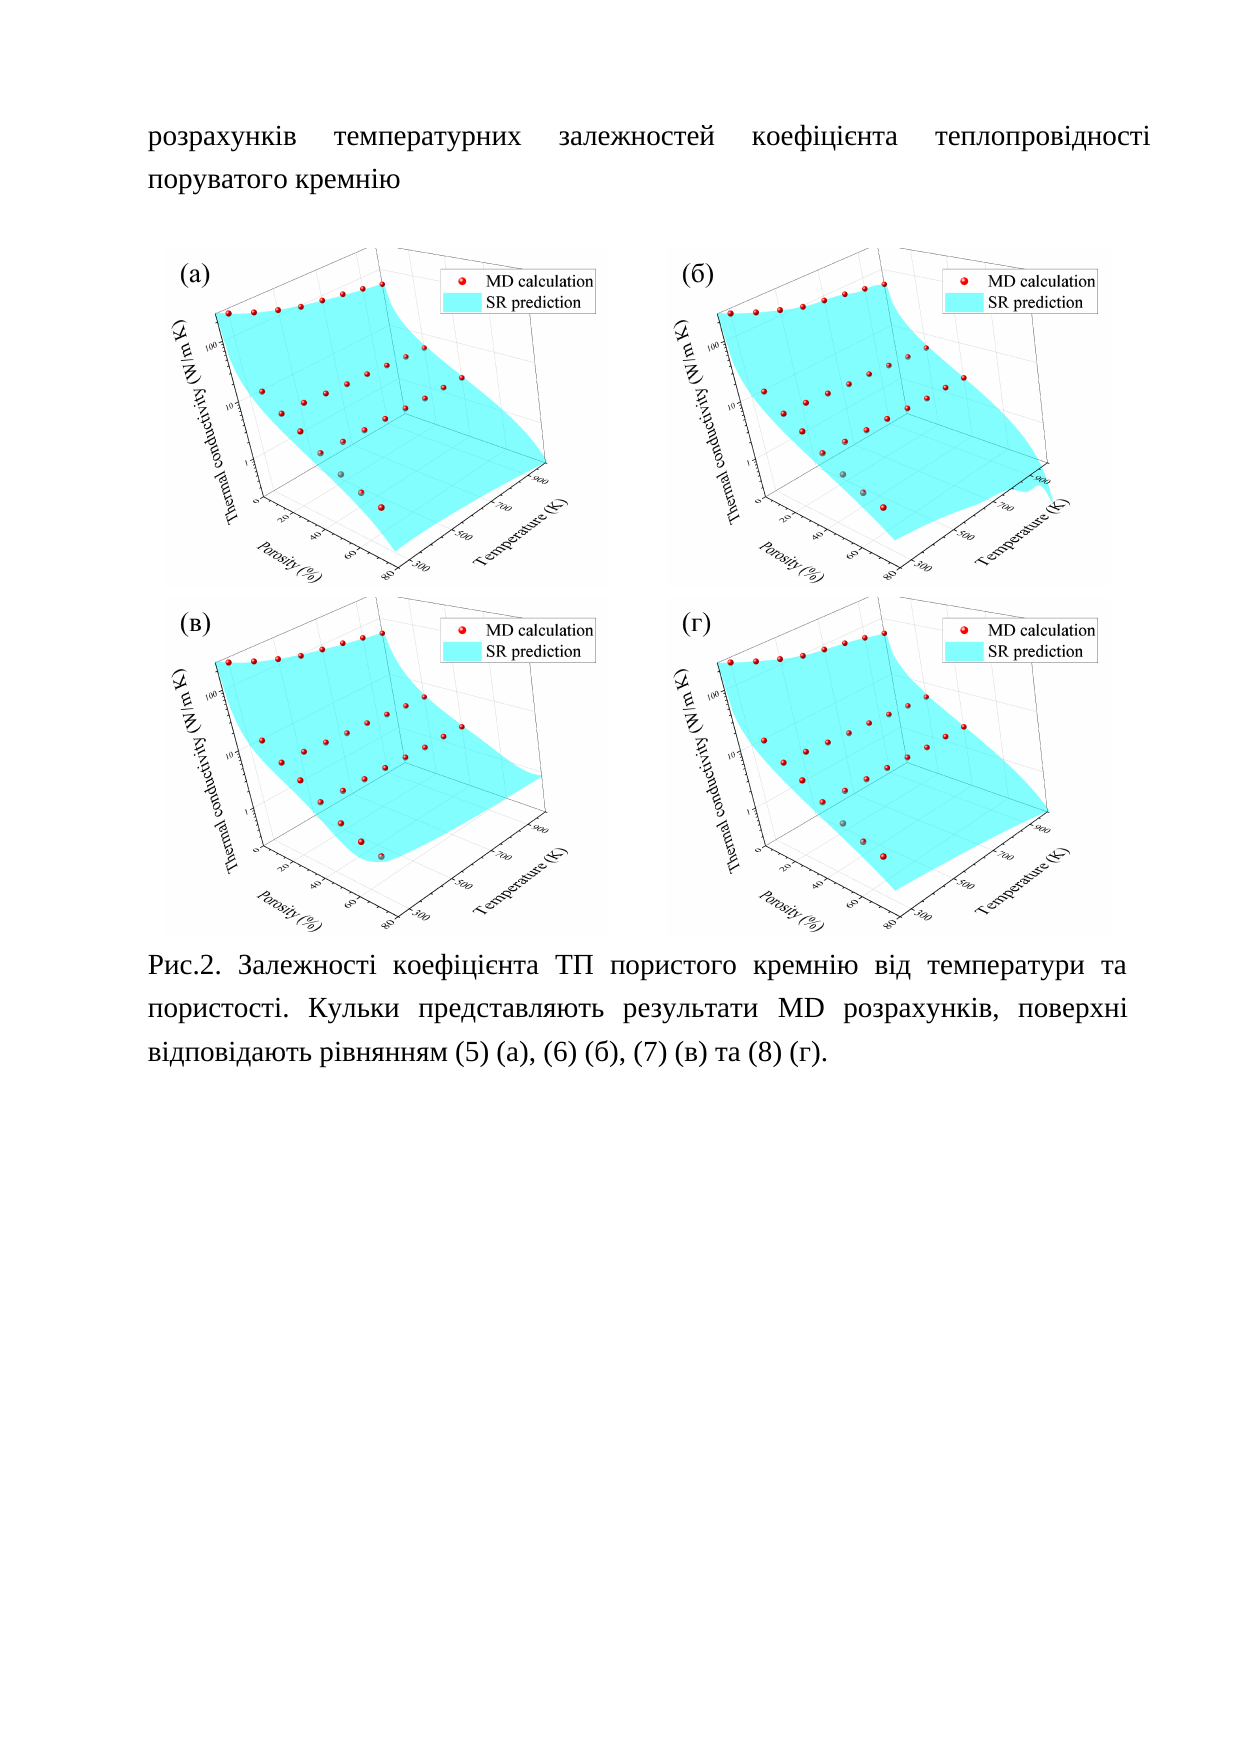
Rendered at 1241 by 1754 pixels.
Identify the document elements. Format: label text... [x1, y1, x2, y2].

table_cell [136, 598, 638, 947]
picture [165, 597, 609, 937]
picture [165, 248, 609, 588]
picture [667, 248, 1110, 588]
table_cell Рис.2. Залежності коефіцієнта ТП пористого кремнію від температури та пористості. Кульки представляють результати MD розрахунків, поверхні відповідають рівнянням (5) (а), (6) (б), (7) (в) та (8) (г). [136, 947, 1139, 1077]
picture [667, 597, 1110, 937]
table_cell [638, 598, 1139, 947]
table_header [136, 249, 638, 598]
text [148, 118, 1152, 195]
table_header [638, 249, 1139, 598]
